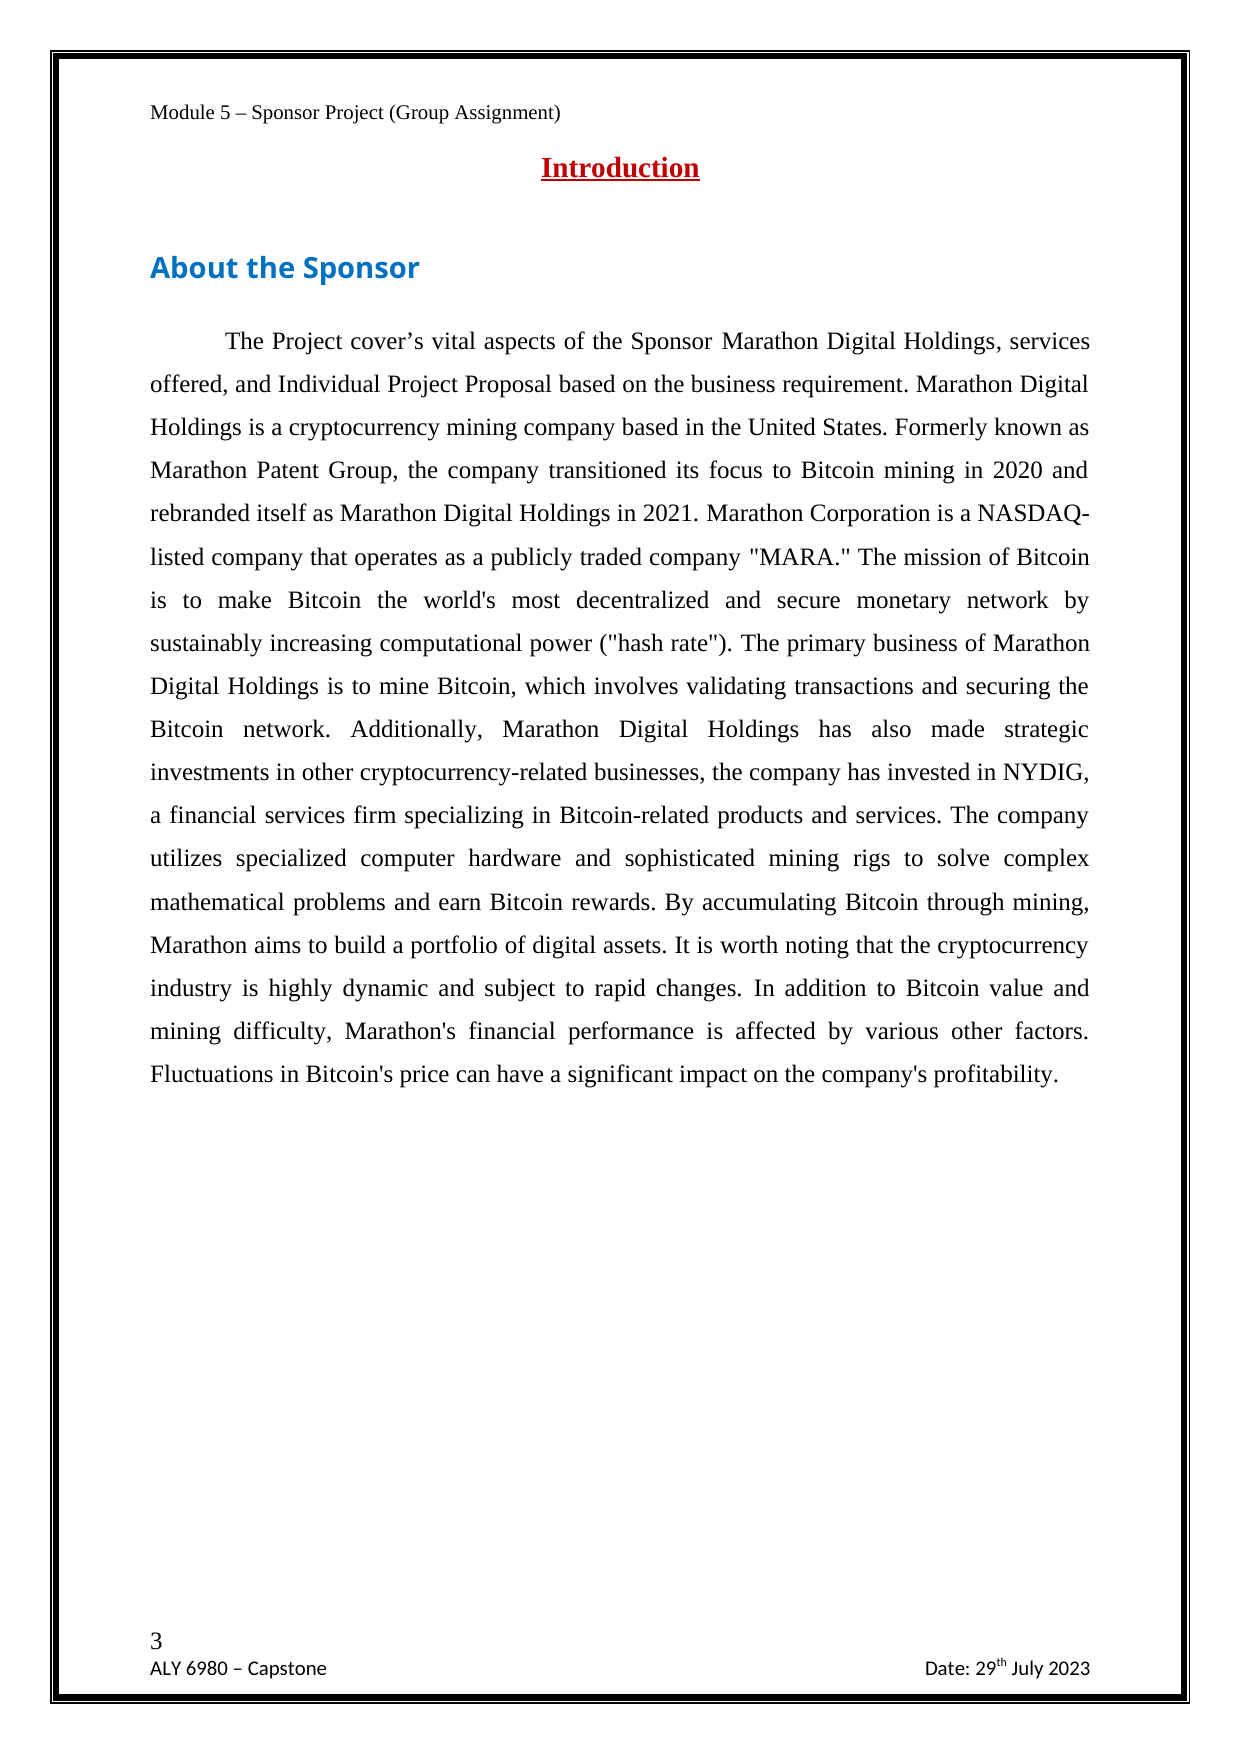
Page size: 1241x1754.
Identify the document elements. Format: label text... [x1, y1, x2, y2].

text Introduction [150, 150, 1090, 183]
text The Project cover’s vital aspects of the Sponsor Marathon Digital Holdings, services offered, and Individual Project Proposal based on the business requirement. Marathon Digital Holdings is a cryptocurrency mining company based in the United States. Formerly known as Marathon Patent Group, the company transitioned its focus to Bitcoin mining in 2020 and rebranded itself as Marathon Digital Holdings in 2021. Marathon Corporation is a NASDAQ-listed company that operates as a publicly traded company "MARA." The mission of Bitcoin is to make Bitcoin the world's most decentralized and secure monetary network by sustainably increasing computational power ("hash rate"). The primary business of Marathon Digital Holdings is to mine Bitcoin, which involves validating transactions and securing the Bitcoin network. Additionally, Marathon Digital Holdings has also made strategic investments in other cryptocurrency-related businesses, the company has invested in NYDIG, a financial services firm specializing in Bitcoin-related products and services. The company utilizes specialized computer hardware and sophisticated mining rigs to solve complex mathematical problems and earn Bitcoin rewards. By accumulating Bitcoin through mining, Marathon aims to build a portfolio of digital assets. It is worth noting that the cryptocurrency industry is highly dynamic and subject to rapid changes. In addition to Bitcoin value and mining difficulty, Marathon's financial performance is affected by various other factors. Fluctuations in Bitcoin's price can have a significant impact on the company's profitability. [150, 326, 1090, 1088]
text About the Sponsor [150, 248, 1090, 287]
